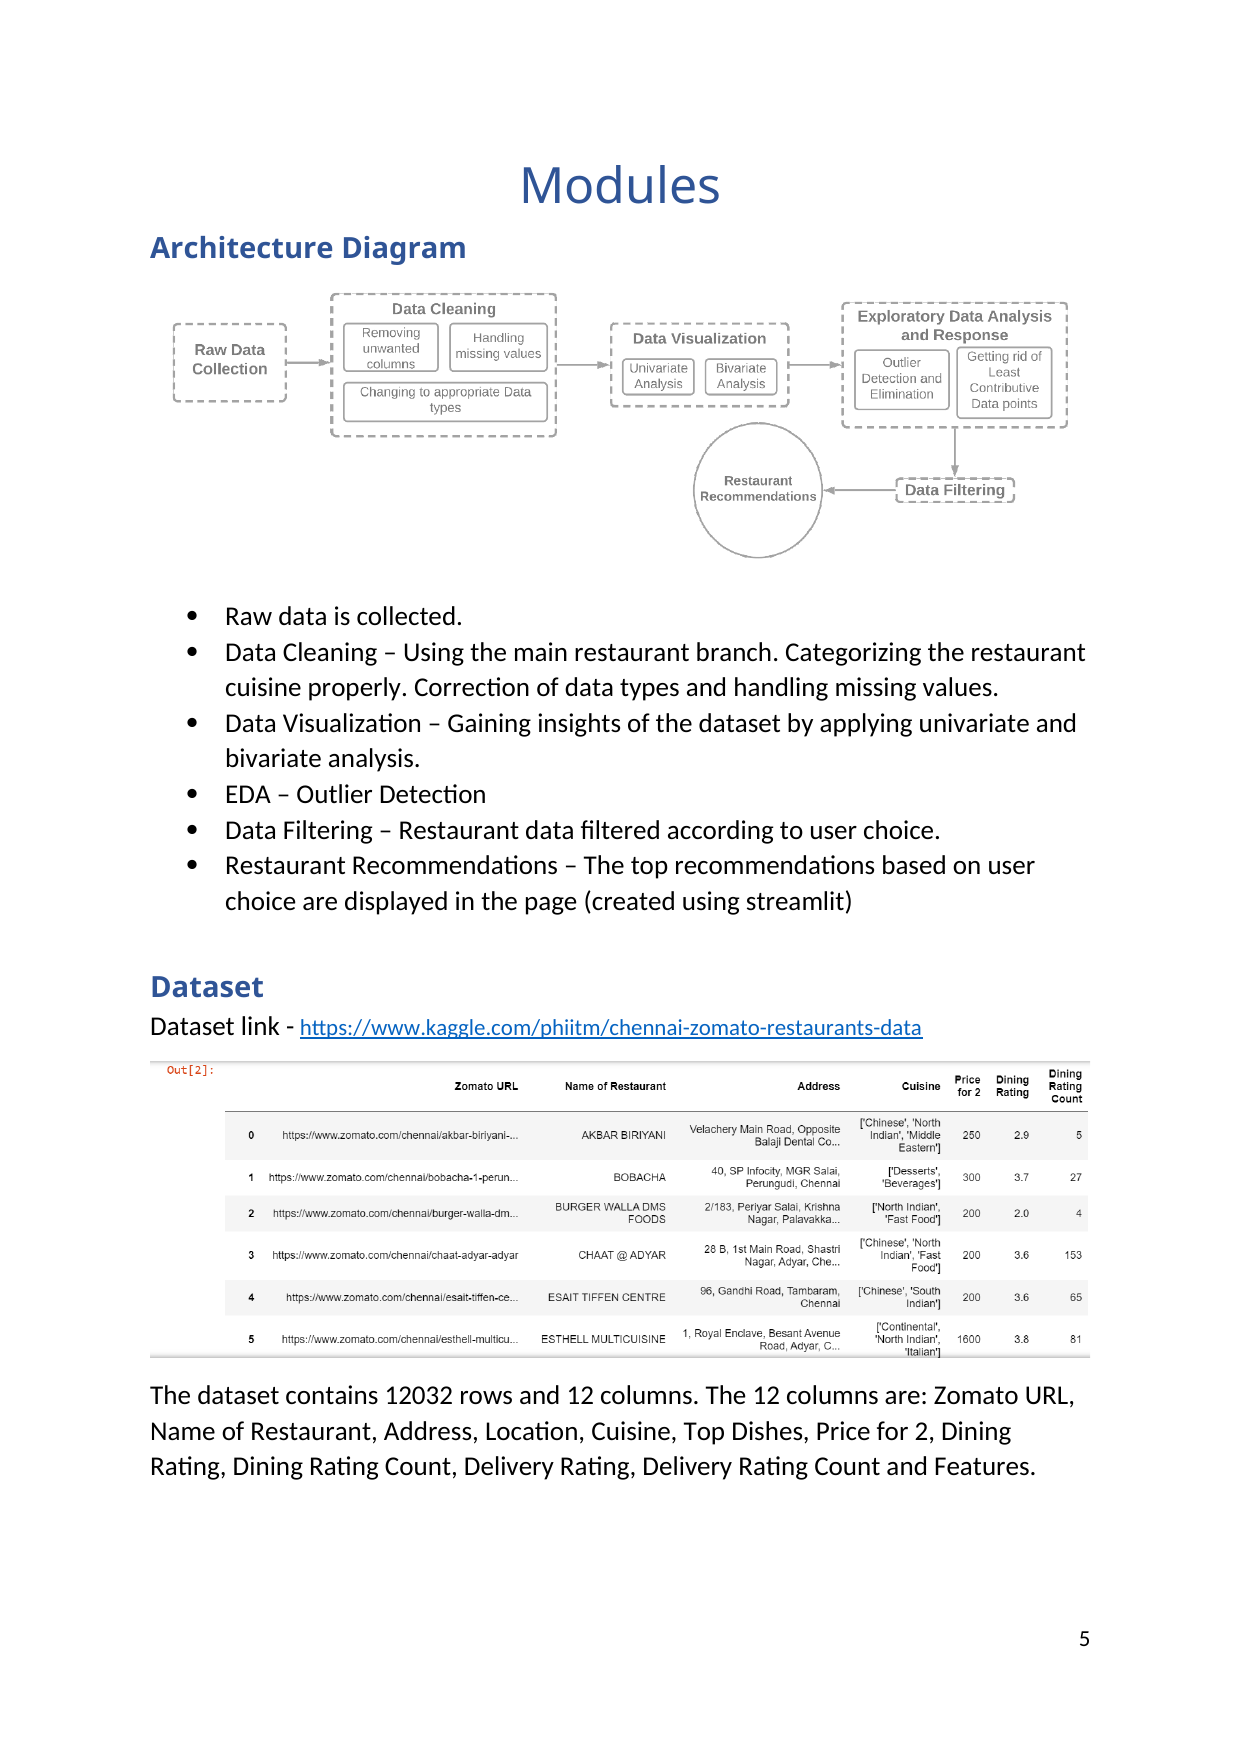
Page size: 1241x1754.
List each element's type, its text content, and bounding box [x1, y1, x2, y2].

subtitle Modules [150, 150, 1090, 218]
list Data Visualization – Gaining insights of the dataset by applying univariate and bivariate analysis. [187, 706, 1090, 774]
list Restaurant Recommendations – The top recommendations based on user choice are displayed in the page (created using streamlit) [187, 848, 1090, 917]
text The dataset contains 12032 rows and 12 columns. The 12 columns are: Zomato URL, Name of Restaurant, Address, Location, Cuisine, Top Dishes, Price for 2, Dining Rating, Dining Rating Count, Delivery Rating, Delivery Rating Count and Features. [150, 1378, 1090, 1482]
picture [150, 1061, 1091, 1360]
subtitle Dataset [150, 967, 1090, 1006]
list Data Filtering – Restaurant data filtered according to user choice. [187, 813, 1090, 846]
text Dataset link - https://www.kaggle.com/phiitm/chennai-zomato-restaurants-data [150, 1009, 1090, 1042]
picture [150, 270, 1091, 581]
list Raw data is collected. [187, 599, 1090, 632]
subtitle Architecture Diagram [150, 228, 1090, 267]
list EDA – Outlier Detection [187, 777, 1090, 810]
list Data Cleaning – Using the main restaurant branch. Categorizing the restaurant cuisine properly. Correction of data types and handling missing values. [187, 635, 1090, 703]
